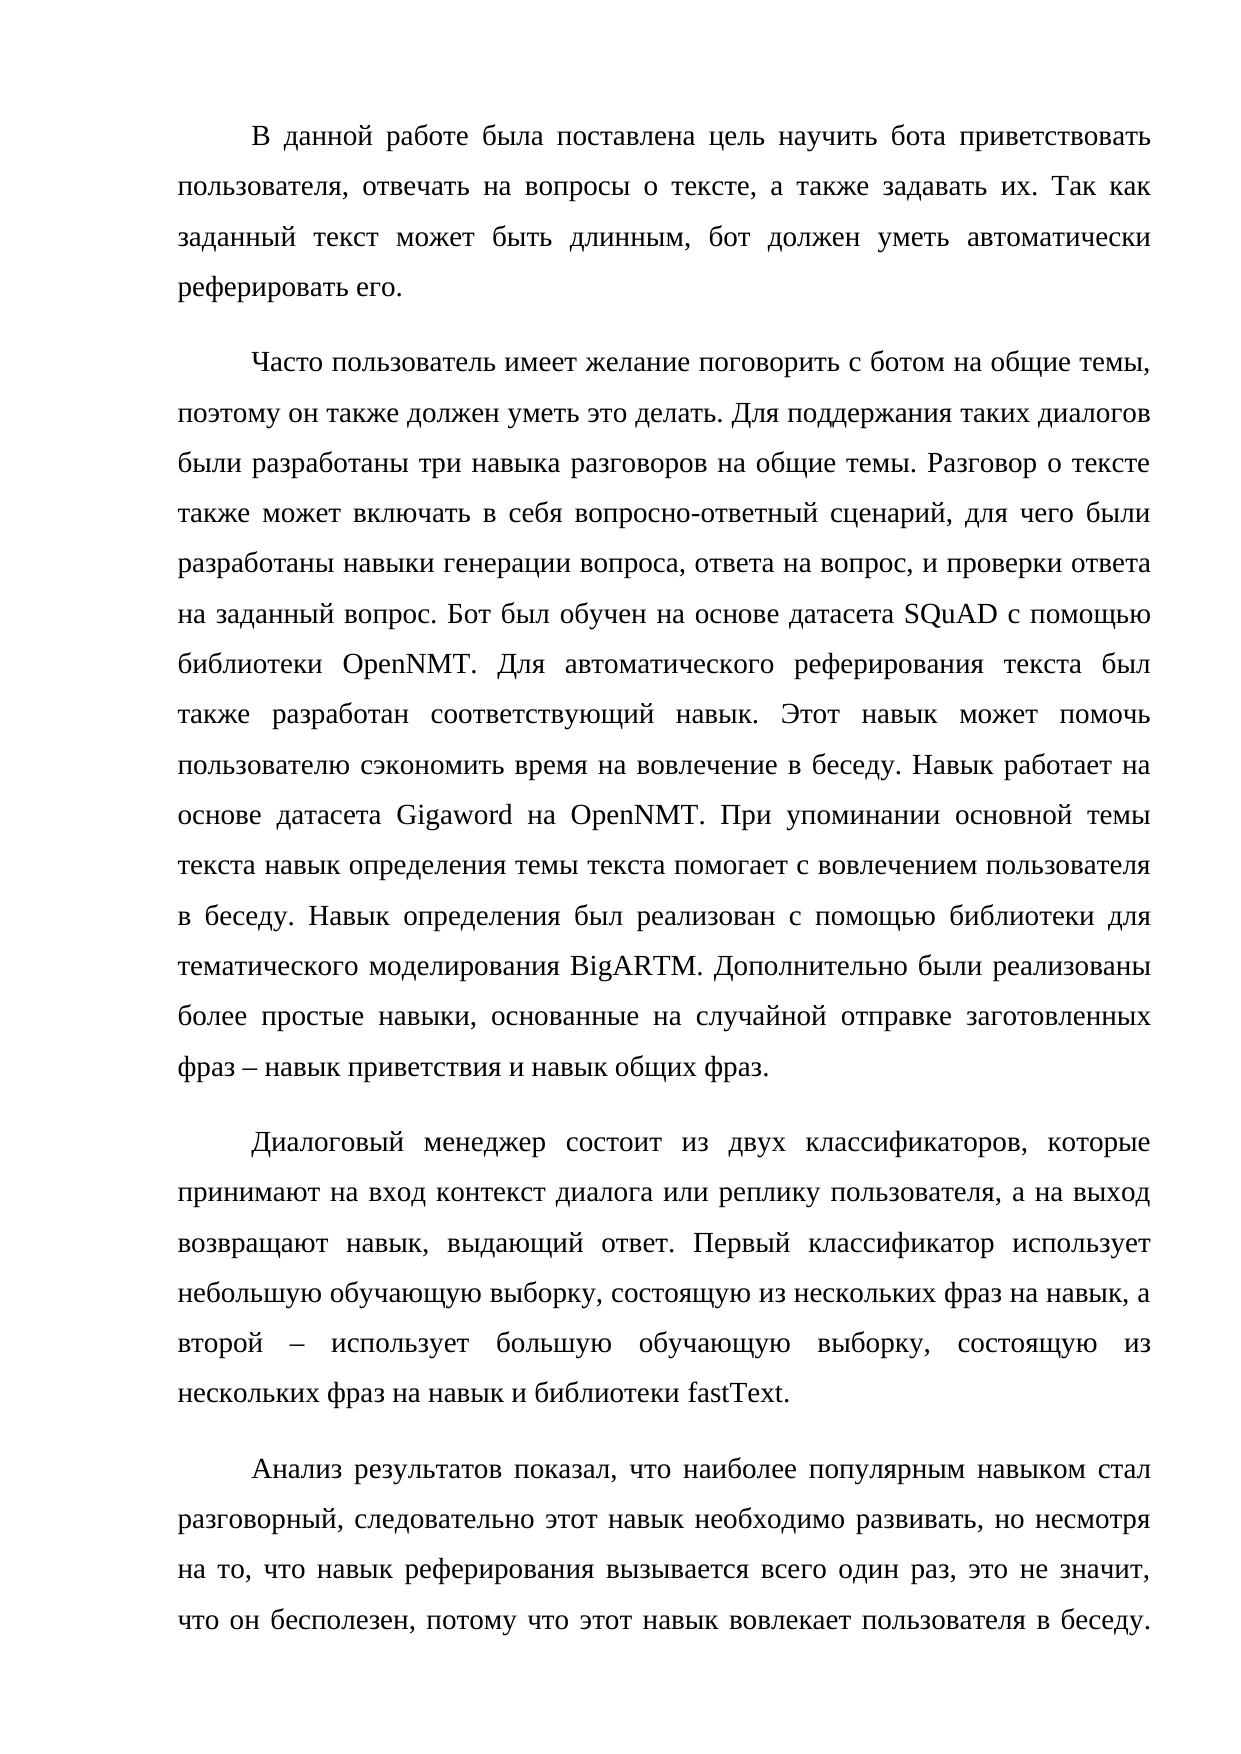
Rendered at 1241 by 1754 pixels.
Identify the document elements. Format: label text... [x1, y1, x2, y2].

text Часто пользователь имеет желание поговорить с ботом на общие темы, поэтому он также должен уметь это делать. Для поддержания таких диалогов были разработаны три навыка разговоров на общие темы. Разговор о тексте также может включать в себя вопросно-ответный сценарий, для чего были разработаны навыки генерации вопроса, ответа на вопрос, и проверки ответа на заданный вопрос. Бот был обучен на основе датасета SQuAD с помощью библиотеки OpenNMT. Для автоматического реферирования текста был также разработан соответствующий навык. Этот навык может помочь пользователю сэкономить время на вовлечение в беседу. Навык работает на основе датасета Gigaword на OpenNMT. При упоминании основной темы текста навык определения темы текста помогает с вовлечением пользователя в беседу. Навык определения был реализован с помощью библиотеки для тематического моделирования BigARTM. Дополнительно были реализованы более простые навыки, основанные на случайной отправке заготовленных фраз – навык приветствия и навык общих фраз. [177, 344, 1152, 1082]
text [177, 1451, 1152, 1635]
text В данной работе была поставлена цель научить бота приветствовать пользователя, отвечать на вопросы о тексте, а также задавать их. Так как заданный текст может быть длинным, бот должен уметь автоматически реферировать его. [177, 118, 1152, 303]
text Диалоговый менеджер состоит из двух классификаторов, которые принимают на вход контекст диалога или реплику пользователя, а на выход возвращают навык, выдающий ответ. Первый классификатор использует небольшую обучающую выборку, состоящую из нескольких фраз на навык, а второй – использует большую обучающую выборку, состоящую из нескольких фраз на навык и библиотеки fastText. [177, 1124, 1152, 1409]
